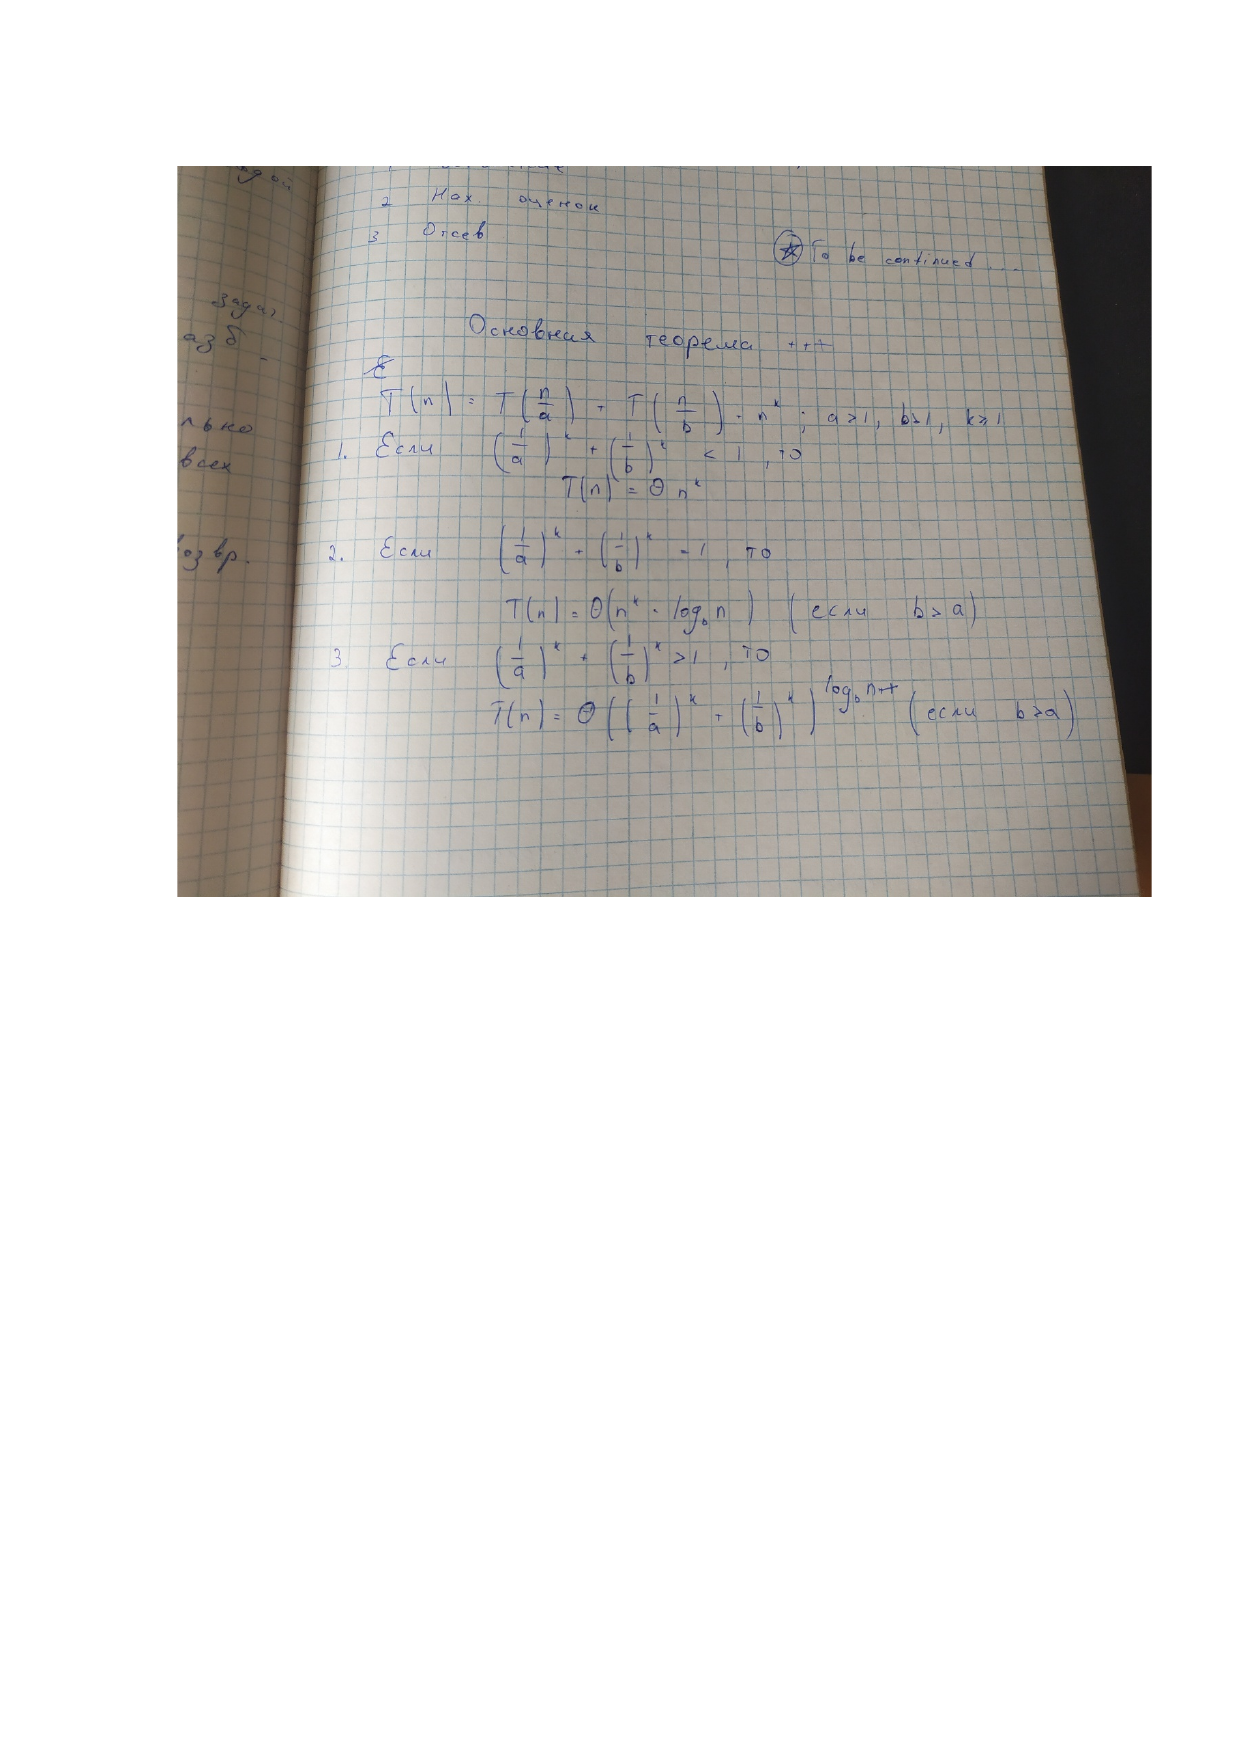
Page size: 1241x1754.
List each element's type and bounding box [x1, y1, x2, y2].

picture [177, 166, 1152, 897]
